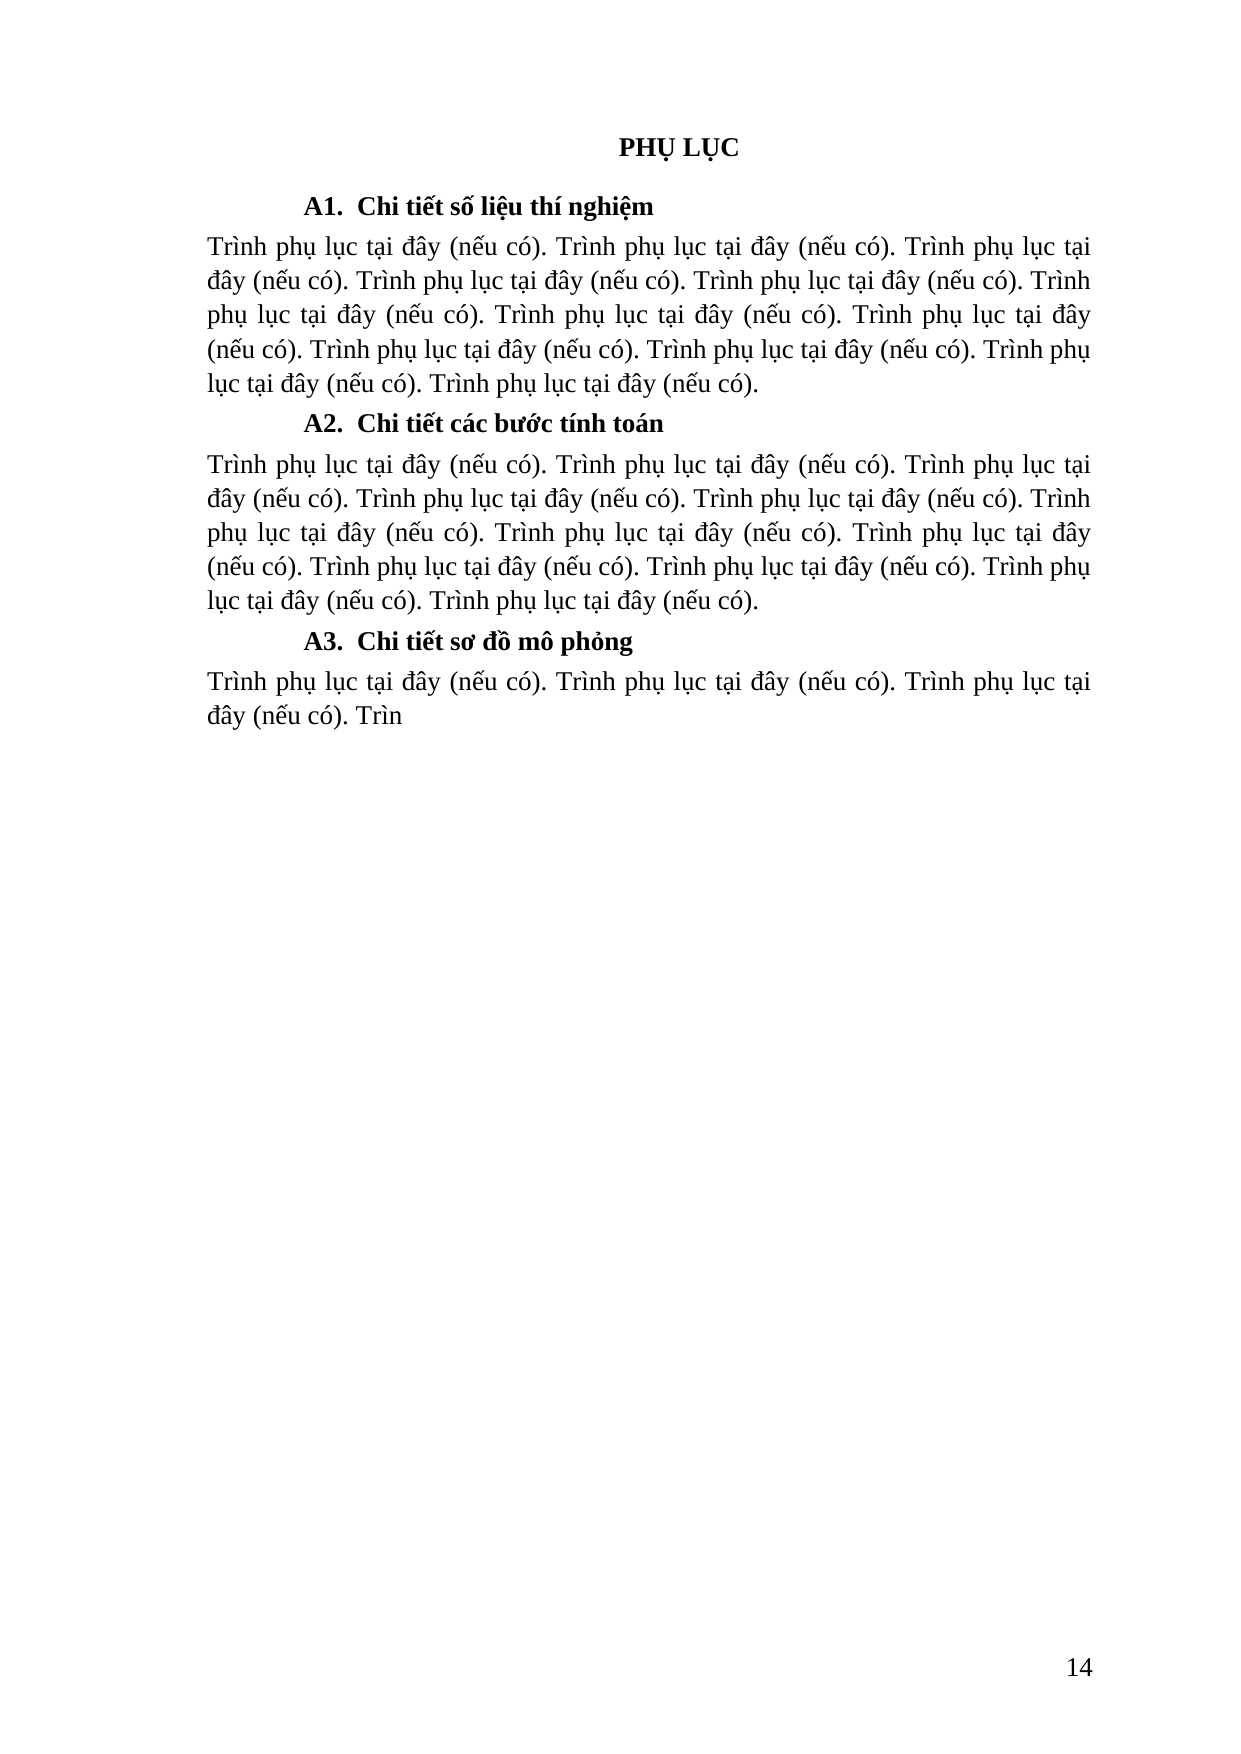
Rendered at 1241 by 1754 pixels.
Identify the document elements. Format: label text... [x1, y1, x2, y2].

list Chi tiết các bước tính toán [303, 407, 1092, 438]
text Trình phụ lục tại đây (nếu có). Trình phụ lục tại đây (nếu có). Trình phụ lục tại đây (nếu có). Trình phụ lục tại đây (nếu có). Trình phụ lục tại đây (nếu có). Trình phụ lục tại đây (nếu có). Trình phụ lục tại đây (nếu có). Trình phụ lục tại đây (nếu có). Trình phụ lục tại đây (nếu có). Trình phụ lục tại đây (nếu có). Trình phụ lục tại đây (nếu có). Trình phụ lục tại đây (nếu có). [207, 230, 1092, 398]
subtitle PHỤ LỤC [266, 131, 1092, 162]
list Chi tiết số liệu thí nghiệm [303, 190, 1092, 221]
text Trình phụ lục tại đây (nếu có). Trình phụ lục tại đây (nếu có). Trình phụ lục tại đây (nếu có). Trìn [207, 665, 1092, 731]
text Trình phụ lục tại đây (nếu có). Trình phụ lục tại đây (nếu có). Trình phụ lục tại đây (nếu có). Trình phụ lục tại đây (nếu có). Trình phụ lục tại đây (nếu có). Trình phụ lục tại đây (nếu có). Trình phụ lục tại đây (nếu có). Trình phụ lục tại đây (nếu có). Trình phụ lục tại đây (nếu có). Trình phụ lục tại đây (nếu có). Trình phụ lục tại đây (nếu có). Trình phụ lục tại đây (nếu có). [207, 448, 1092, 616]
list Chi tiết sơ đồ mô phỏng [303, 625, 1092, 656]
